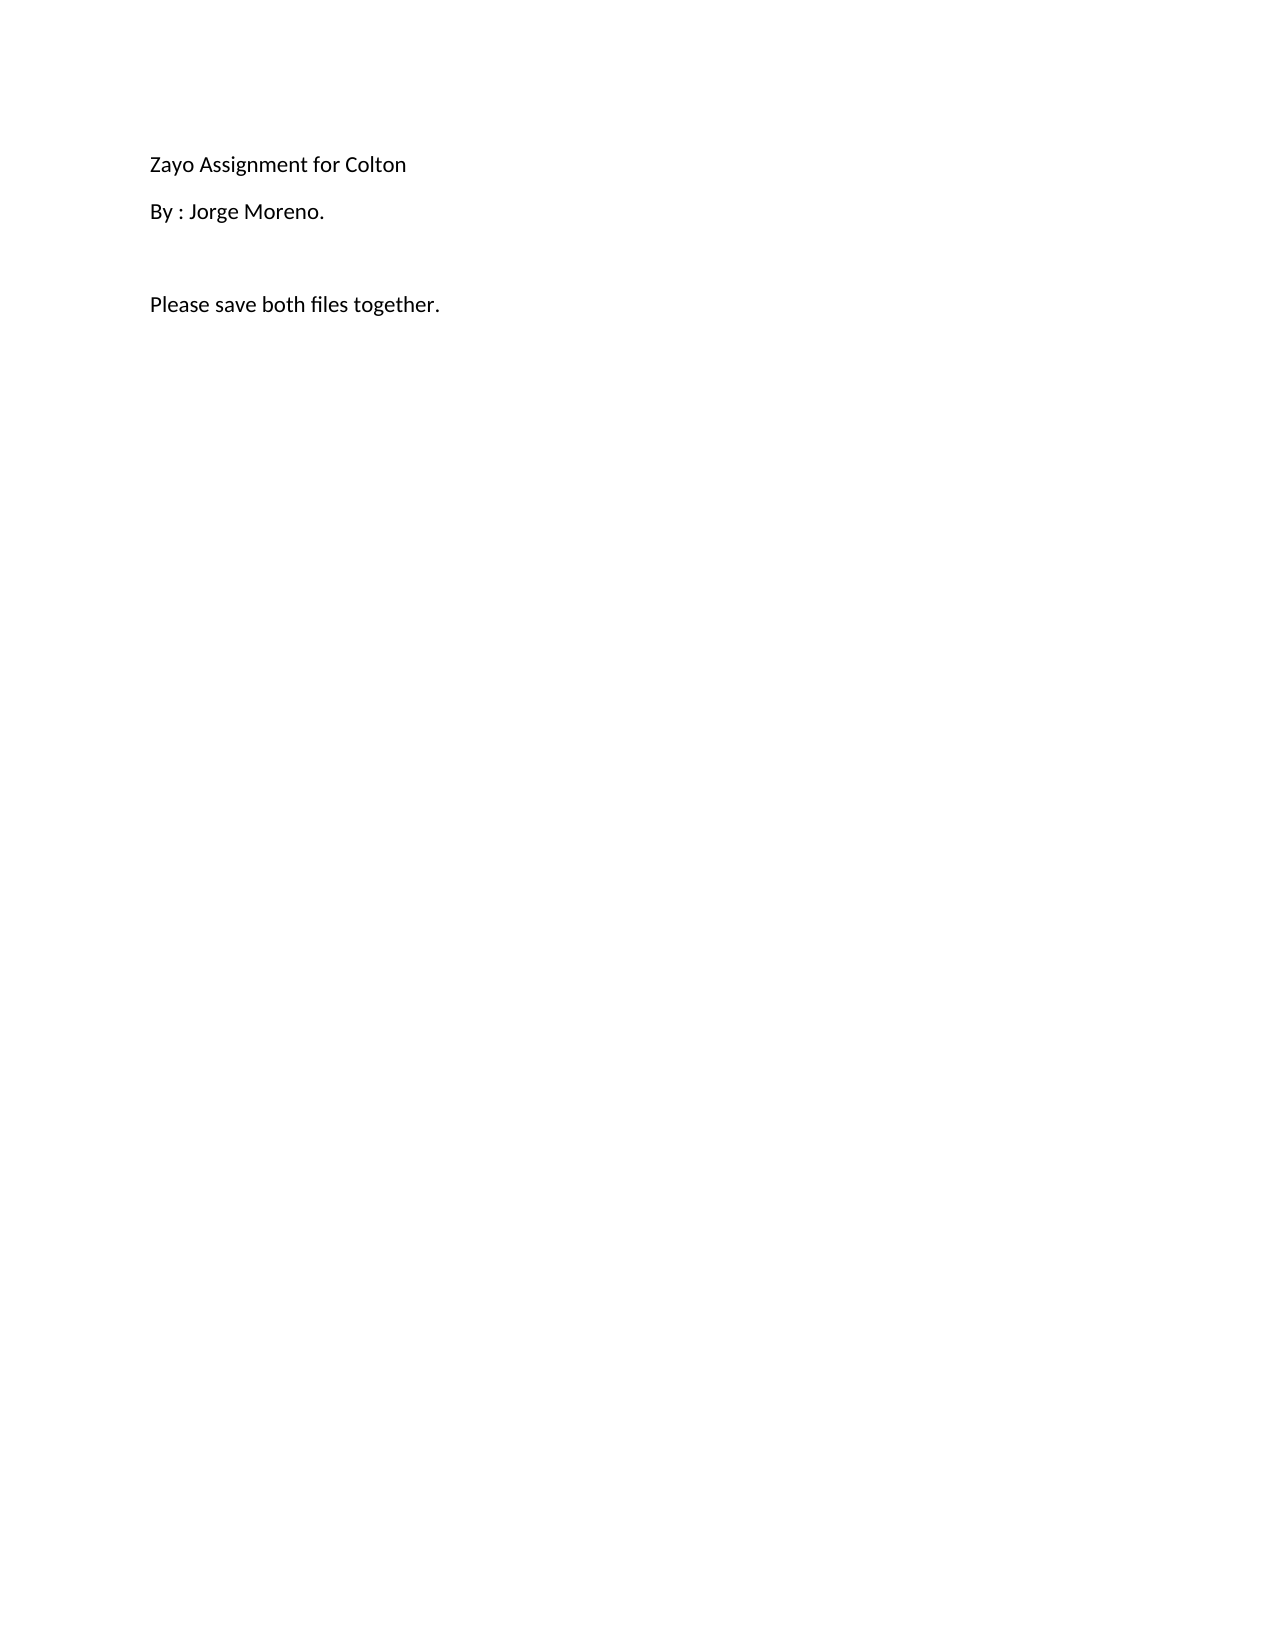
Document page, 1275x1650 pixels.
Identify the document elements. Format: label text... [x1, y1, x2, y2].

text Zayo Assignment for Colton [150, 150, 1125, 178]
text Please save both files together. [150, 291, 1125, 319]
text By : Jorge Moreno. [150, 197, 1125, 225]
